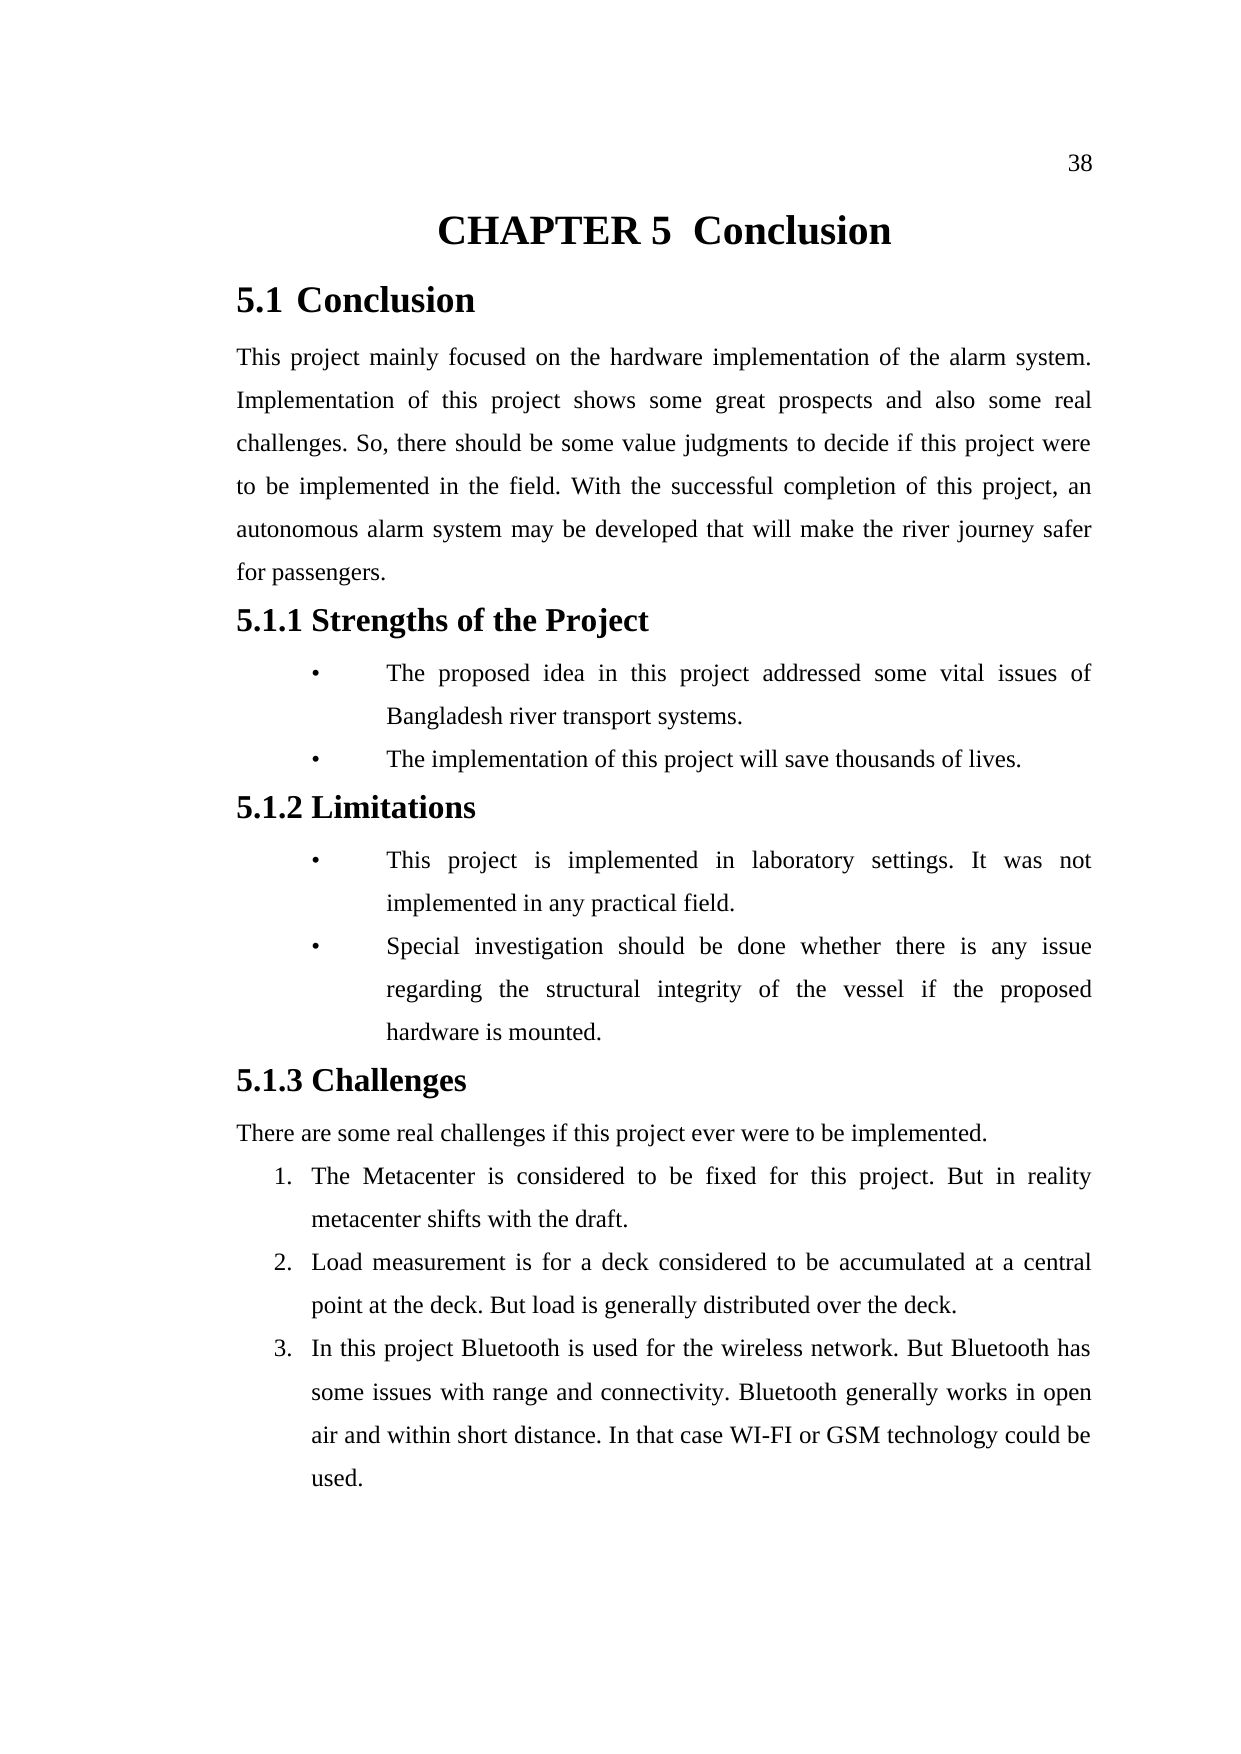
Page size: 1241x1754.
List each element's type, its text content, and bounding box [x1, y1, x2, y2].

list This project is implemented in laboratory settings. It was not implemented in any practical field. [311, 845, 1092, 917]
subtitle Conclusion [236, 277, 1092, 320]
list The implementation of this project will save thousands of lives. [311, 744, 1092, 773]
list The proposed idea in this project addressed some vital issues of Bangladesh river transport systems. [311, 658, 1092, 730]
text There are some real challenges if this project ever were to be implemented. [236, 1118, 1092, 1147]
subtitle Limitations [236, 787, 1092, 826]
list Load measurement is for a deck considered to be accumulated at a central point at the deck. But load is generally distributed over the deck. [274, 1247, 1092, 1319]
text This project mainly focused on the hardware implementation of the alarm system. Implementation of this project shows some great prospects and also some real challenges. So, there should be some value judgments to decide if this project were to be implemented in the field. With the successful completion of this project, an autonomous alarm system may be developed that will make the river journey safer for passengers. [236, 342, 1092, 586]
subtitle Challenges [236, 1060, 1092, 1099]
subtitle Conclusion [236, 205, 1092, 253]
list Special investigation should be done whether there is any issue regarding the structural integrity of the vessel if the proposed hardware is mounted. [311, 931, 1092, 1046]
subtitle Strengths of the Project [236, 600, 1092, 639]
list In this project Bluetooth is used for the wireless network. But Bluetooth has some issues with range and connectivity. Bluetooth generally works in open air and within short distance. In that case WI-FI or GSM technology could be used. [274, 1333, 1092, 1492]
list The Metacenter is considered to be fixed for this project. But in reality metacenter shifts with the draft. [274, 1161, 1092, 1233]
